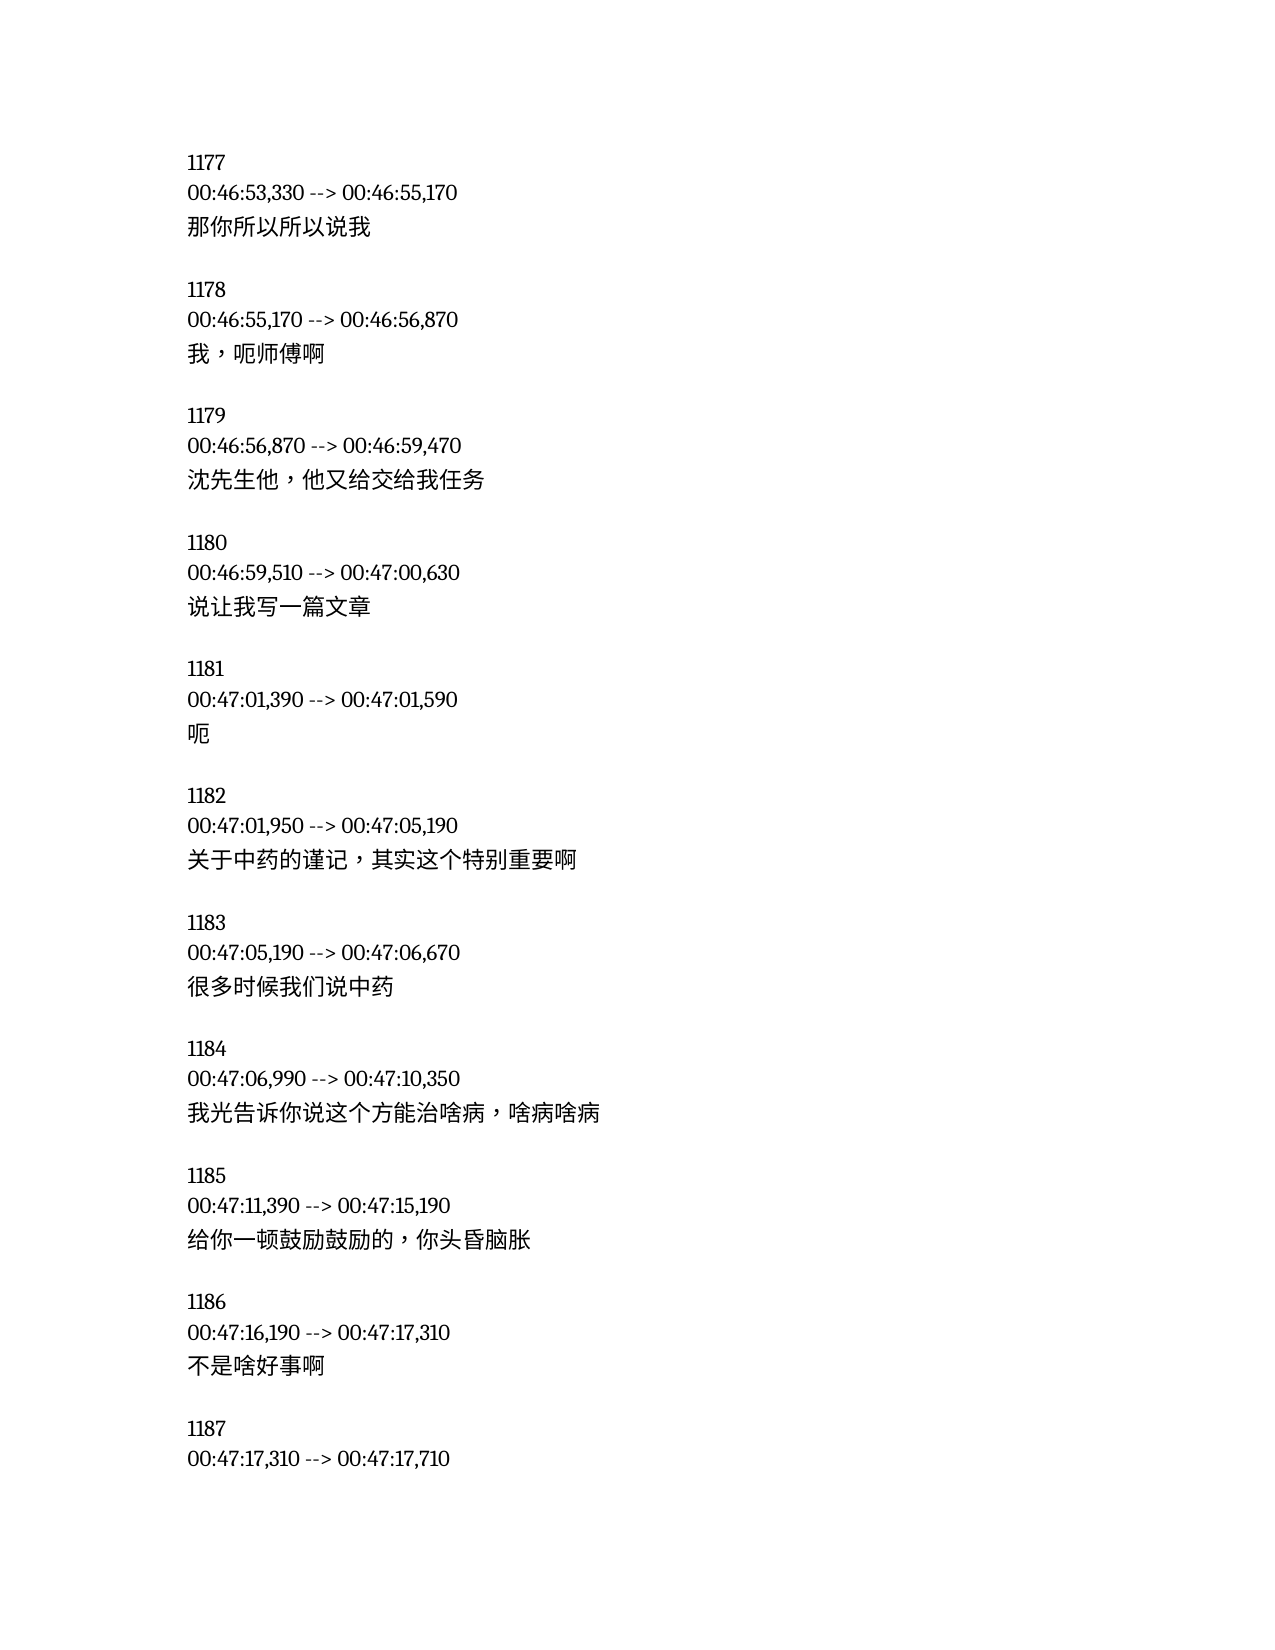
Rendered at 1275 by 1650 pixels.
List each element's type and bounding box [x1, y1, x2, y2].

text [187, 150, 1087, 1472]
